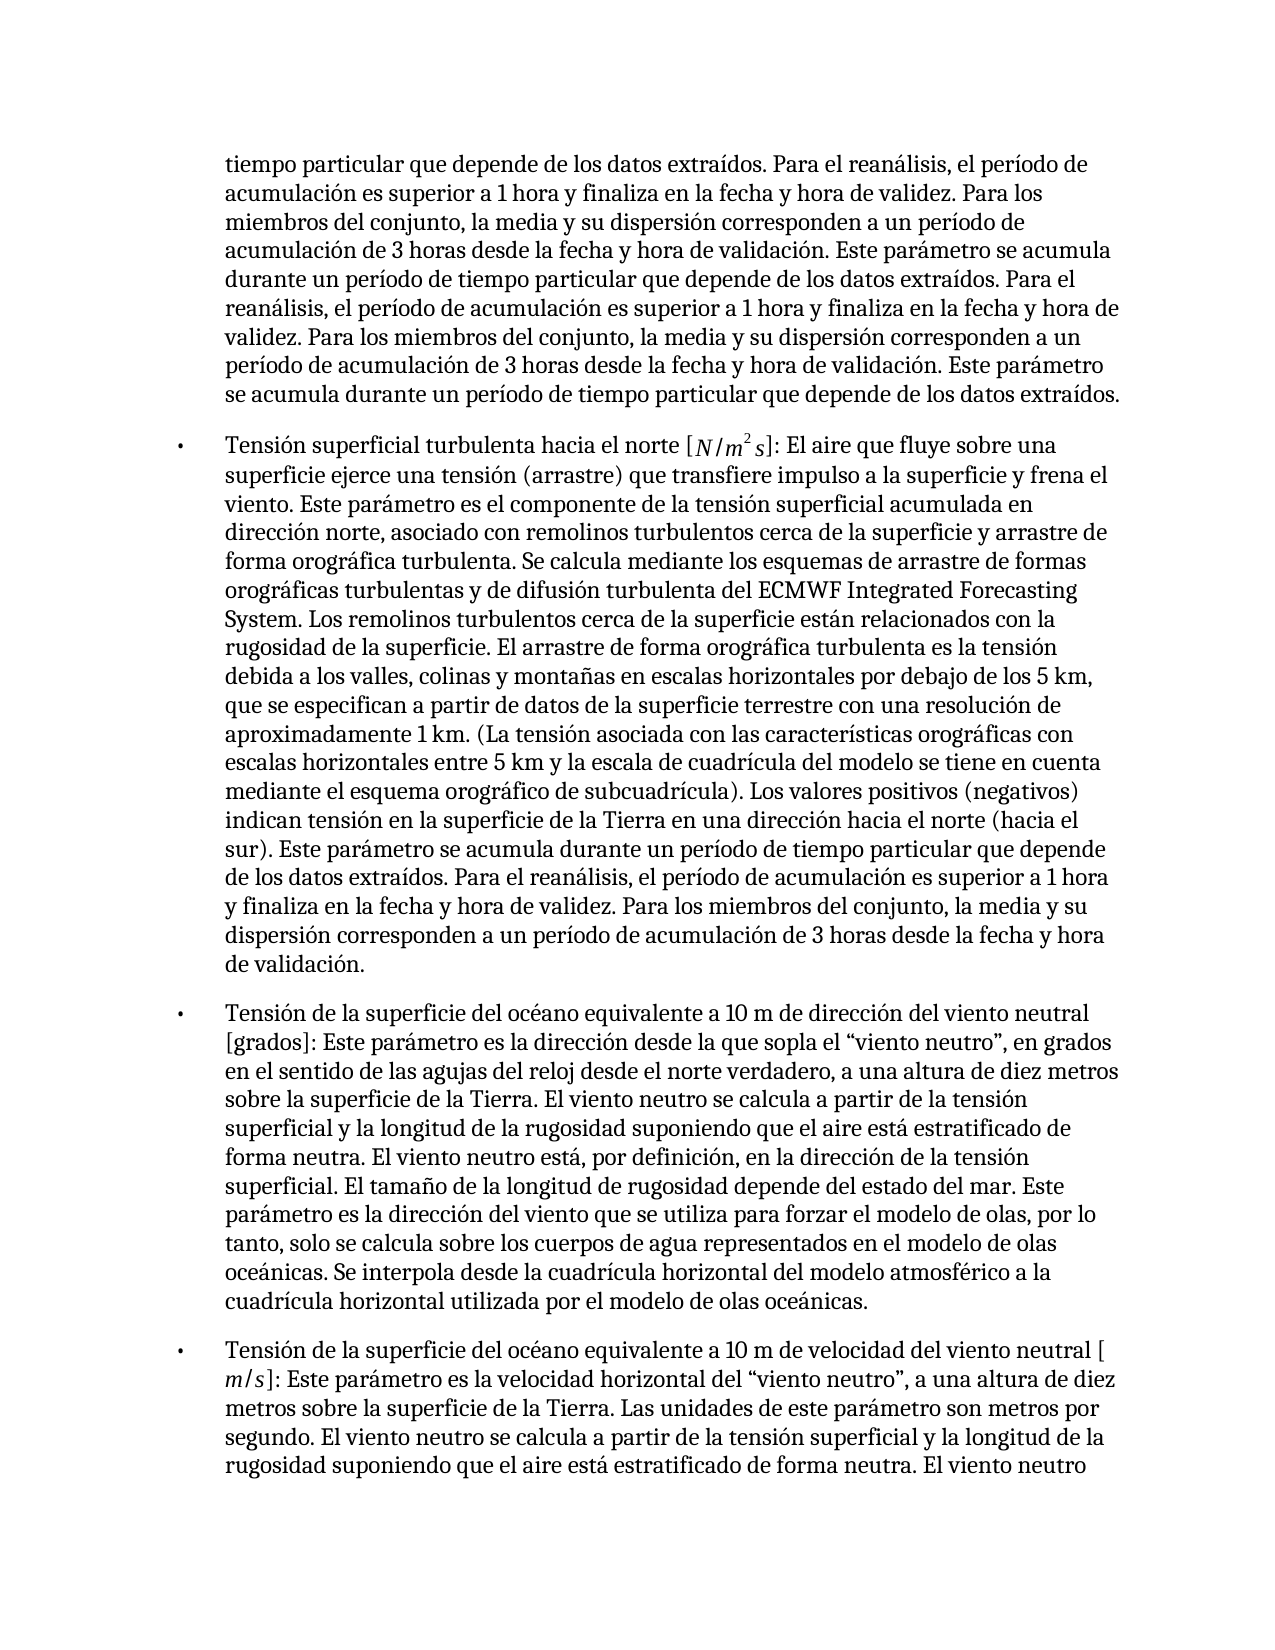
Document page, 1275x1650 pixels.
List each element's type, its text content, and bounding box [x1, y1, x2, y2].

list Tensión superficial turbulenta hacia el norte []: El aire que fluye sobre una superficie ejerce una tensión (arrastre) que transfiere impulso a la superficie y frena el viento. Este parámetro es el componente de la tensión superficial acumulada en dirección norte, asociado con remolinos turbulentos cerca de la superficie y arrastre de forma orográfica turbulenta. Se calcula mediante los esquemas de arrastre de formas orográficas turbulentas y de difusión turbulenta del ECMWF Integrated Forecasting System. Los remolinos turbulentos cerca de la superficie están relacionados con la rugosidad de la superficie. El arrastre de forma orográfica turbulenta es la tensión debida a los valles, colinas y montañas en escalas horizontales por debajo de los 5 km, que se especifican a partir de datos de la superficie terrestre con una resolución de aproximadamente 1 km. (La tensión asociada con las características orográficas con escalas horizontales entre 5 km y la escala de cuadrícula del modelo se tiene en cuenta mediante el esquema orográfico de subcuadrícula). Los valores positivos (negativos) indican tensión en la superficie de la Tierra en una dirección hacia el norte (hacia el sur). Este parámetro se acumula durante un período de tiempo particular que depende de los datos extraídos. Para el reanálisis, el período de acumulación es superior a 1 hora y finaliza en la fecha y hora de validez. Para los miembros del conjunto, la media y su dispersión corresponden a un período de acumulación de 3 horas desde la fecha y hora de validación. [175, 429, 1125, 978]
